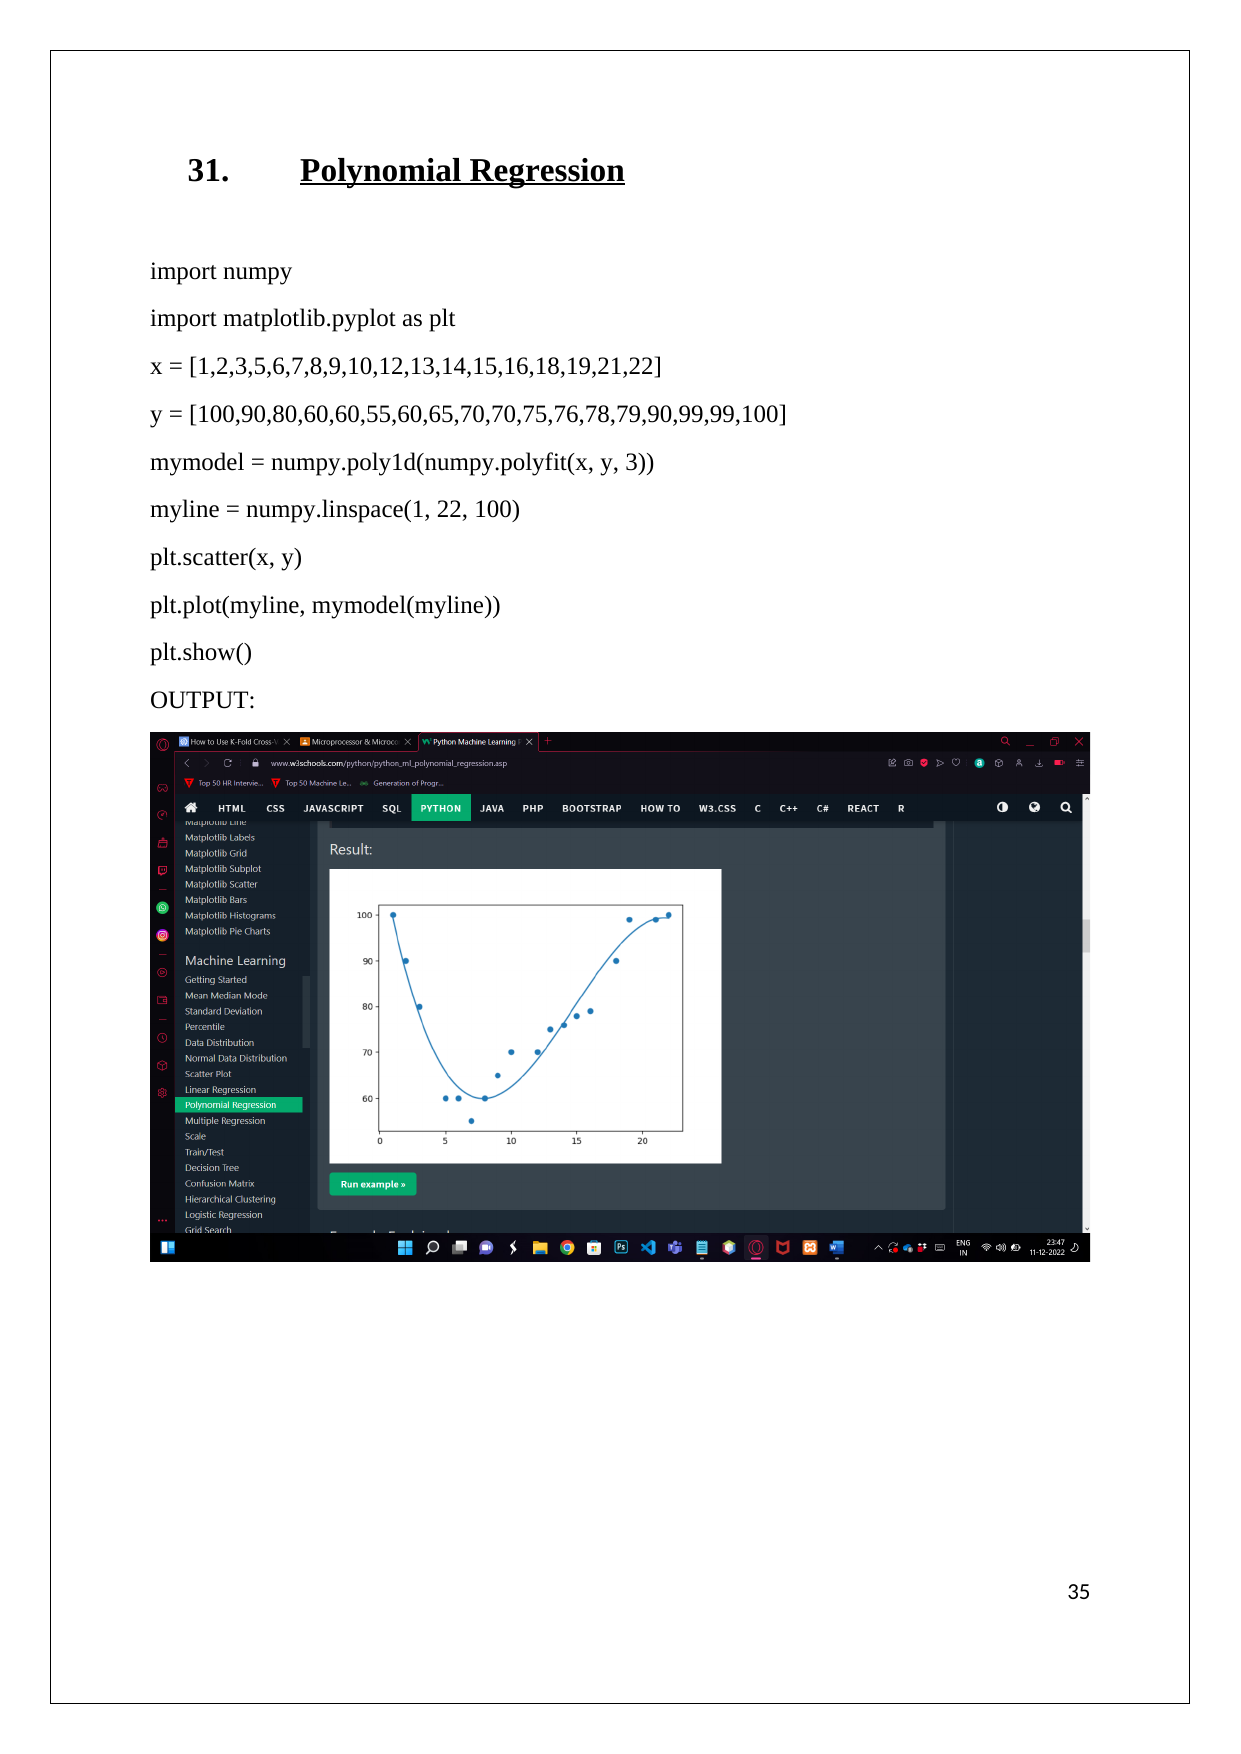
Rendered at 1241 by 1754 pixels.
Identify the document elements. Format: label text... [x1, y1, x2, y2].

text mymodel = numpy.poly1d(numpy.polyfit(x, y, 3)) [150, 447, 1090, 475]
text OUTPUT: [150, 685, 1090, 714]
text x = [1,2,3,5,6,7,8,9,10,12,13,14,15,16,18,19,21,22] [150, 351, 1090, 380]
list Polynomial Regression [187, 150, 1090, 188]
picture [150, 732, 1091, 1262]
text plt.show() [150, 637, 1090, 666]
text y = [100,90,80,60,60,55,60,65,70,70,75,76,78,79,90,99,99,100] [150, 399, 1090, 428]
text import numpy [150, 256, 1090, 284]
text plt.scatter(x, y) [150, 542, 1090, 571]
text import matplotlib.pyplot as plt [150, 303, 1090, 332]
text myline = numpy.linspace(1, 22, 100) [150, 494, 1090, 523]
text plt.plot(myline, mymodel(myline)) [150, 590, 1090, 618]
